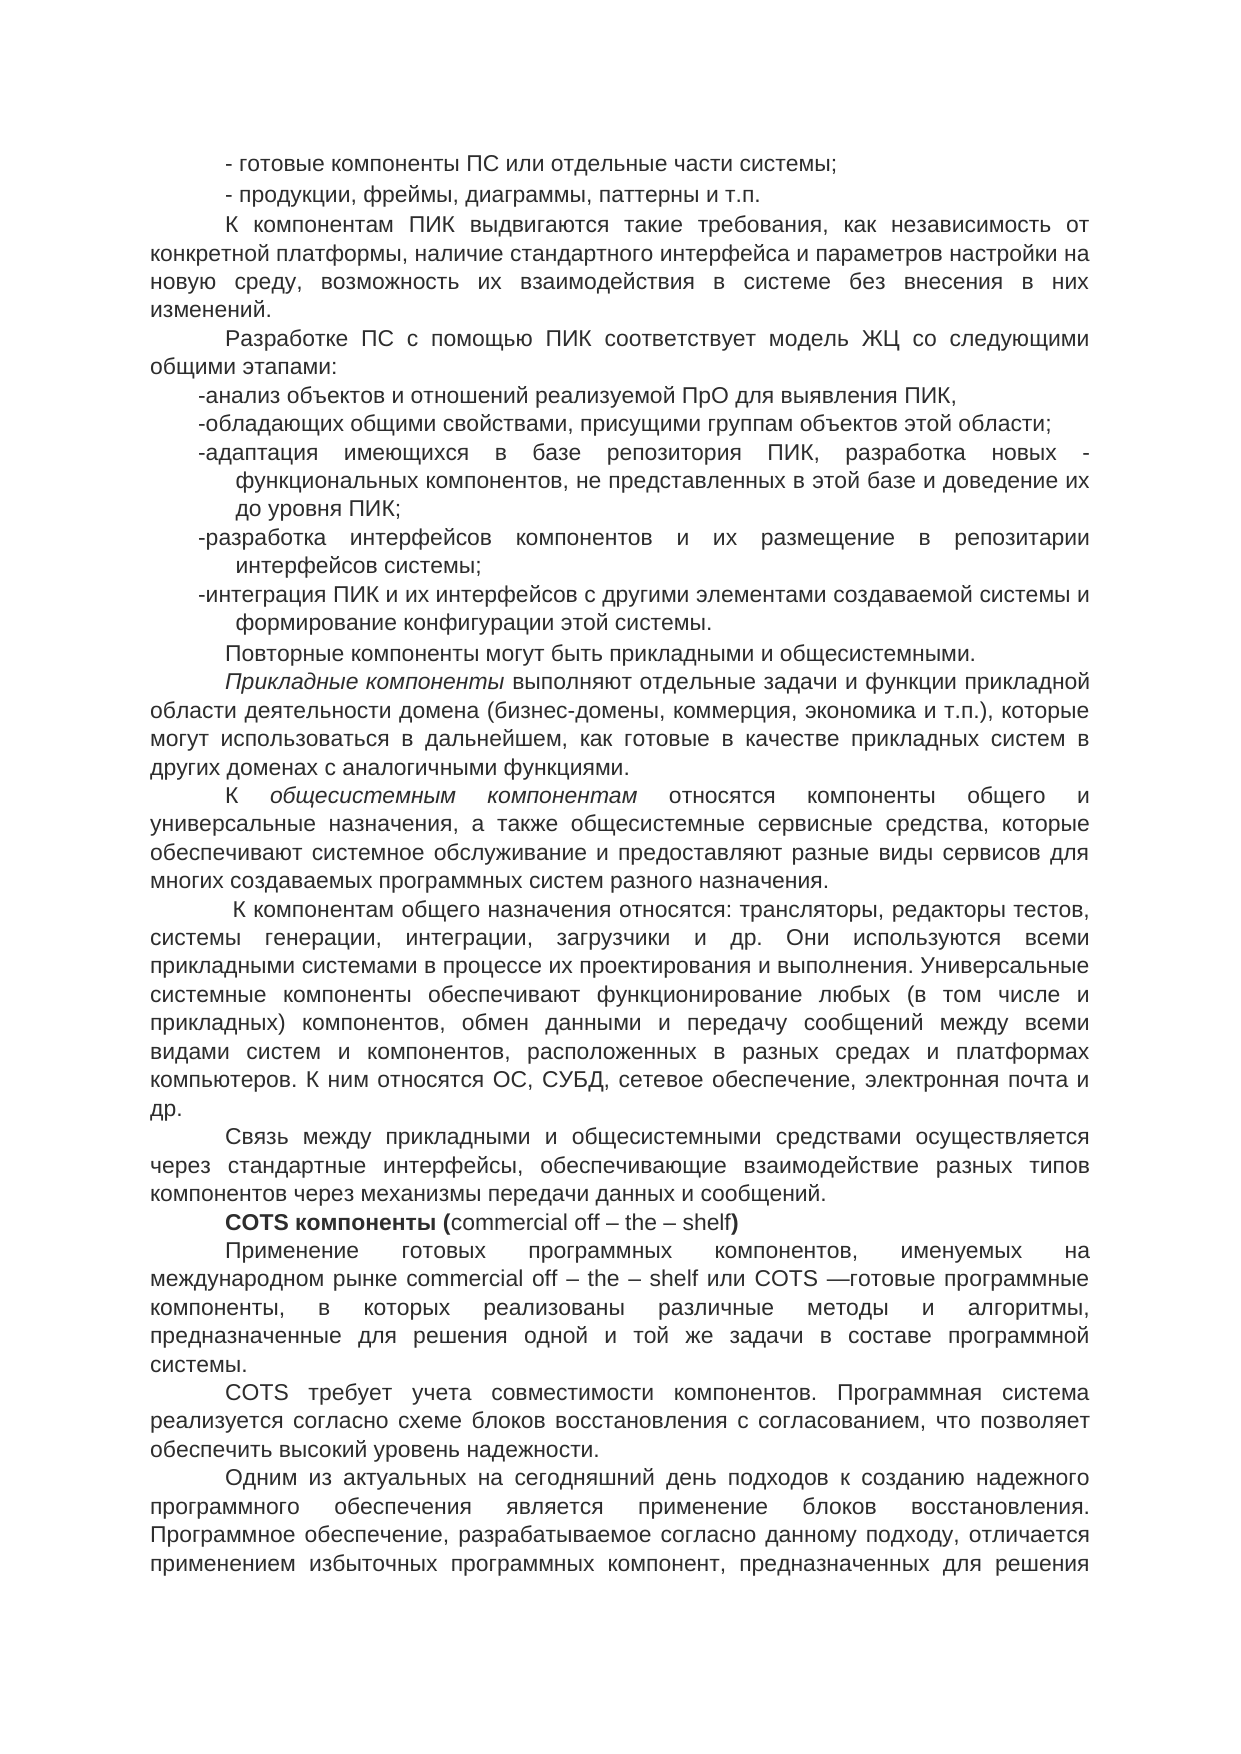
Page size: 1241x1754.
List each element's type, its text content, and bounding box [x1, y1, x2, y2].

text COTS компоненты (commercial off – the – shelf) [150, 1208, 1090, 1235]
list -обладающих общими свойствами, присущими группам объектов этой области; [198, 410, 1090, 436]
list -адаптация имеющихся в базе репозитория ПИК, разработка новых -функциональных компонентов, не представленных в этой базе и доведение их до уровня ПИК; [198, 438, 1090, 522]
text Повторные компоненты могут быть прикладными и общесистемными. [150, 640, 1090, 666]
list -анализ объектов и отношений реализуемой ПрО для выявления ПИК, [198, 382, 1090, 408]
text Связь между прикладными и общесистемными средствами осуществляется через стандартные интерфейсы, обеспечивающие взаимодействие разных типов компонентов через механизмы передачи данных и сообщений. [150, 1123, 1090, 1206]
list -интеграция ПИК и их интерфейсов с другими элементами создаваемой системы и формирование конфигурации этой системы. [198, 581, 1090, 638]
text - продукции, фреймы, диаграммы, паттерны и т.п. [150, 181, 1090, 207]
text К компонентам общего назначения относятся: трансляторы, редакторы тестов, системы генерации, интеграции, загрузчики и др. Они используются всеми прикладными системами в процессе их проектирования и выполнения. Универсальные системные компоненты обеспечивают функционирование любых (в том числе и прикладных) компонентов, обмен данными и передачу сообщений между всеми видами систем и компонентов, расположенных в разных средах и платформах компьютеров. К ним относятся ОС, СУБД, сетевое обеспечение, электронная почта и др. [150, 896, 1090, 1121]
text Применение готовых программных компонентов, именуемых на международном рынке commercial off – the – shelf или COTS —готовые программные компоненты, в которых реализованы различные методы и алгоритмы, предназначенные для решения одной и той же задачи в составе программной системы. [150, 1237, 1090, 1377]
text К общесистемным компонентам относятся компоненты общего и универсальные назначения, а также общесистемные сервисные средства, которые обеспечивают системное обслуживание и предоставляют разные виды сервисов для многих создаваемых программных систем разного назначения. [150, 782, 1090, 893]
text К компонентам ПИК выдвигаются такие требования, как независимость от конкретной платформы, наличие стандартного интерфейса и параметров настройки на новую среду, возможность их взаимодействия в системе без внесения в них изменений. [150, 211, 1090, 323]
text Разработке ПС с помощью ПИК соответствует модель ЖЦ со следующими общими этапами: [150, 325, 1090, 379]
list -разработка интерфейсов компонентов и их размещение в репозитарии интерфейсов системы; [198, 524, 1090, 579]
text Прикладные компоненты выполняют отдельные задачи и функции прикладной области деятельности домена (бизнес-домены, коммерция, экономика и т.п.), которые могут использоваться в дальнейшем, как готовые в качестве прикладных систем в других доменах с аналогичными функциями. [150, 668, 1090, 780]
text COTS требует учета совместимости компонентов. Программная система реализуется согласно схеме блоков восстановления с согласованием, что позволяет обеспечить высокий уровень надежности. [150, 1379, 1090, 1462]
text - готовые компоненты ПС или отдельные части системы; [150, 150, 1090, 176]
